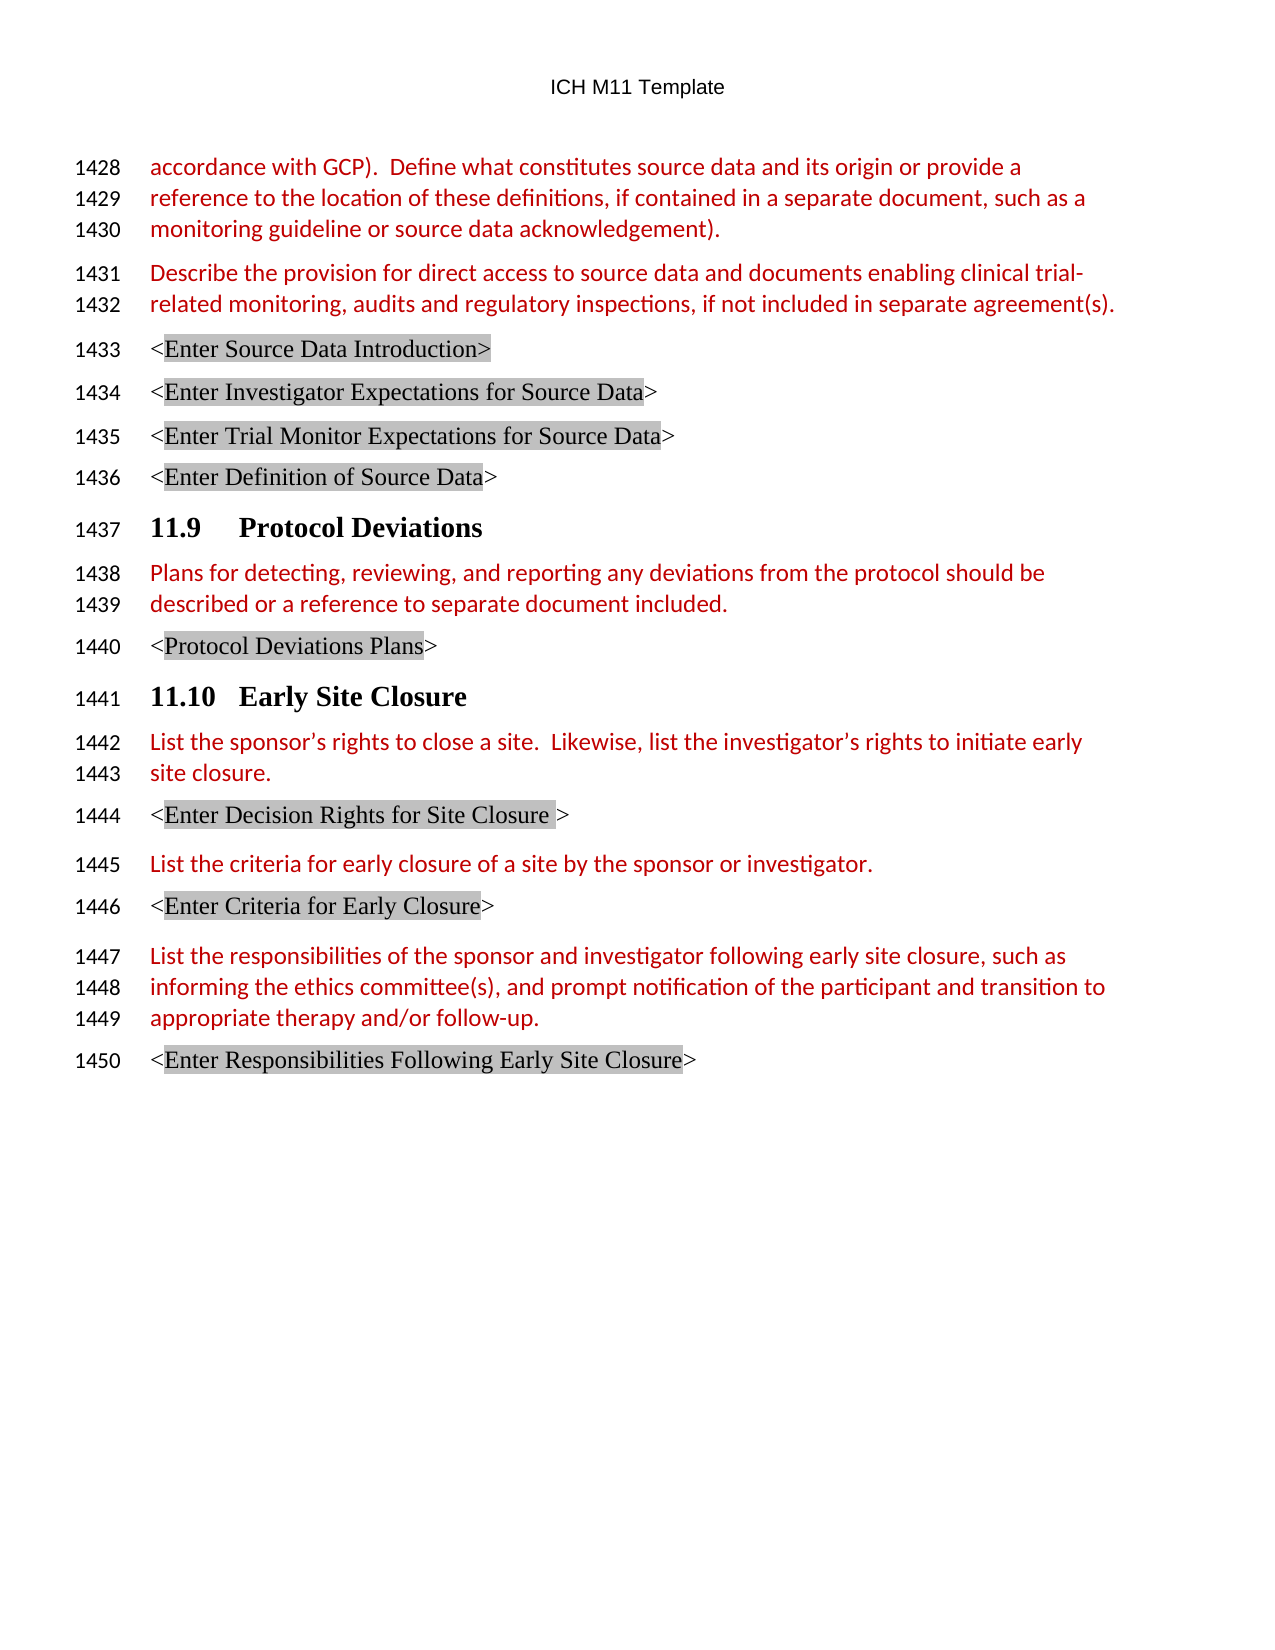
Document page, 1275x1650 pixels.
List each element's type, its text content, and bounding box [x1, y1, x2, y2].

text <Enter Definition of Source Data> [150, 462, 1125, 491]
text List the responsibilities of the sponsor and investigator following early site closure, such as informing the ethics committee(s), and prompt notification of the participant and transition to appropriate therapy and/or follow-up. [150, 939, 1125, 1033]
subtitle Early Site Closure [150, 679, 1125, 712]
subtitle Protocol Deviations [150, 510, 1125, 544]
text Plans for detecting, reviewing, and reporting any deviations from the protocol should be described or a reference to separate document included. [150, 556, 1125, 619]
text Describe the provision for direct access to source data and documents enabling clinical trial-related monitoring, audits and regulatory inspections, if not included in separate agreement(s). [150, 256, 1125, 319]
text <Enter Criteria for Early Closure> [481, 891, 1125, 920]
text <Enter Investigator Expectations for Source Data> [150, 375, 1125, 406]
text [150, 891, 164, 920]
text <Enter Responsibilities Following Early Site Closure> [683, 1045, 1125, 1074]
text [150, 150, 1125, 244]
text List the criteria for early closure of a site by the sponsor or investigator. [150, 848, 1125, 879]
text <Protocol Deviations Plans> [424, 631, 1125, 660]
text <Enter Source Data Introduction> [150, 331, 1125, 362]
text <Enter Trial Monitor Expectations for Source Data> [150, 419, 1125, 450]
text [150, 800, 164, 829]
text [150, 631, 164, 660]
text <Enter Decision Rights for Site Closure > [556, 800, 1125, 829]
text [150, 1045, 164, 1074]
text List the sponsor’s rights to close a site. Likewise, list the investigator’s rights to initiate early site closure. [150, 725, 1125, 787]
